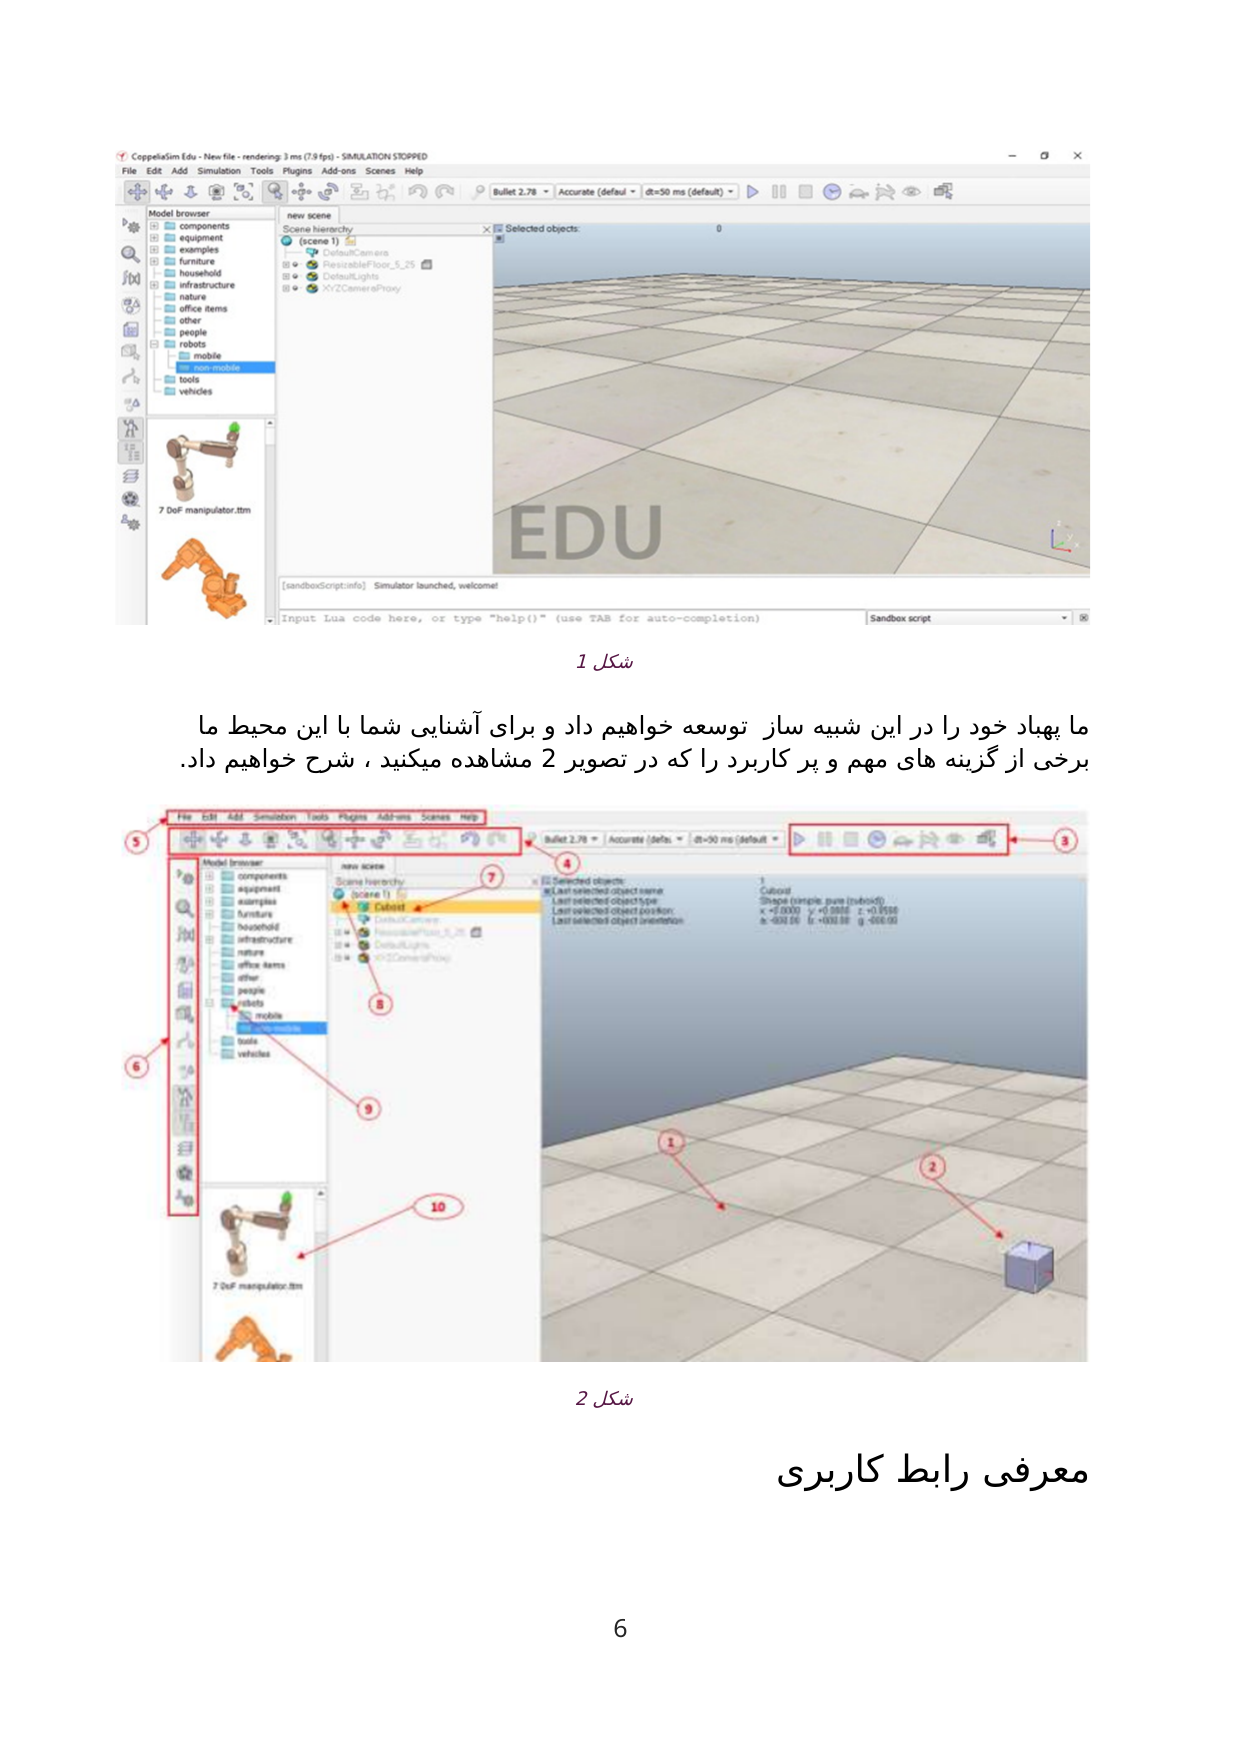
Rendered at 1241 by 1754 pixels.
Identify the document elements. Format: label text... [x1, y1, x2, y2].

subtitle معرفی رابط کاربری [150, 1448, 1090, 1491]
text ما پهباد خود را در این شبیه ساز توسعه خواهیم داد و برای آشنایی شما با این محیط ما برخی از گزینه های مهم و پر کاربرد را که در تصویر 2 مشاهده میکنید ، شرح خواهیم داد. [150, 711, 1090, 774]
picture [115, 150, 1091, 625]
picture [115, 798, 1091, 1362]
